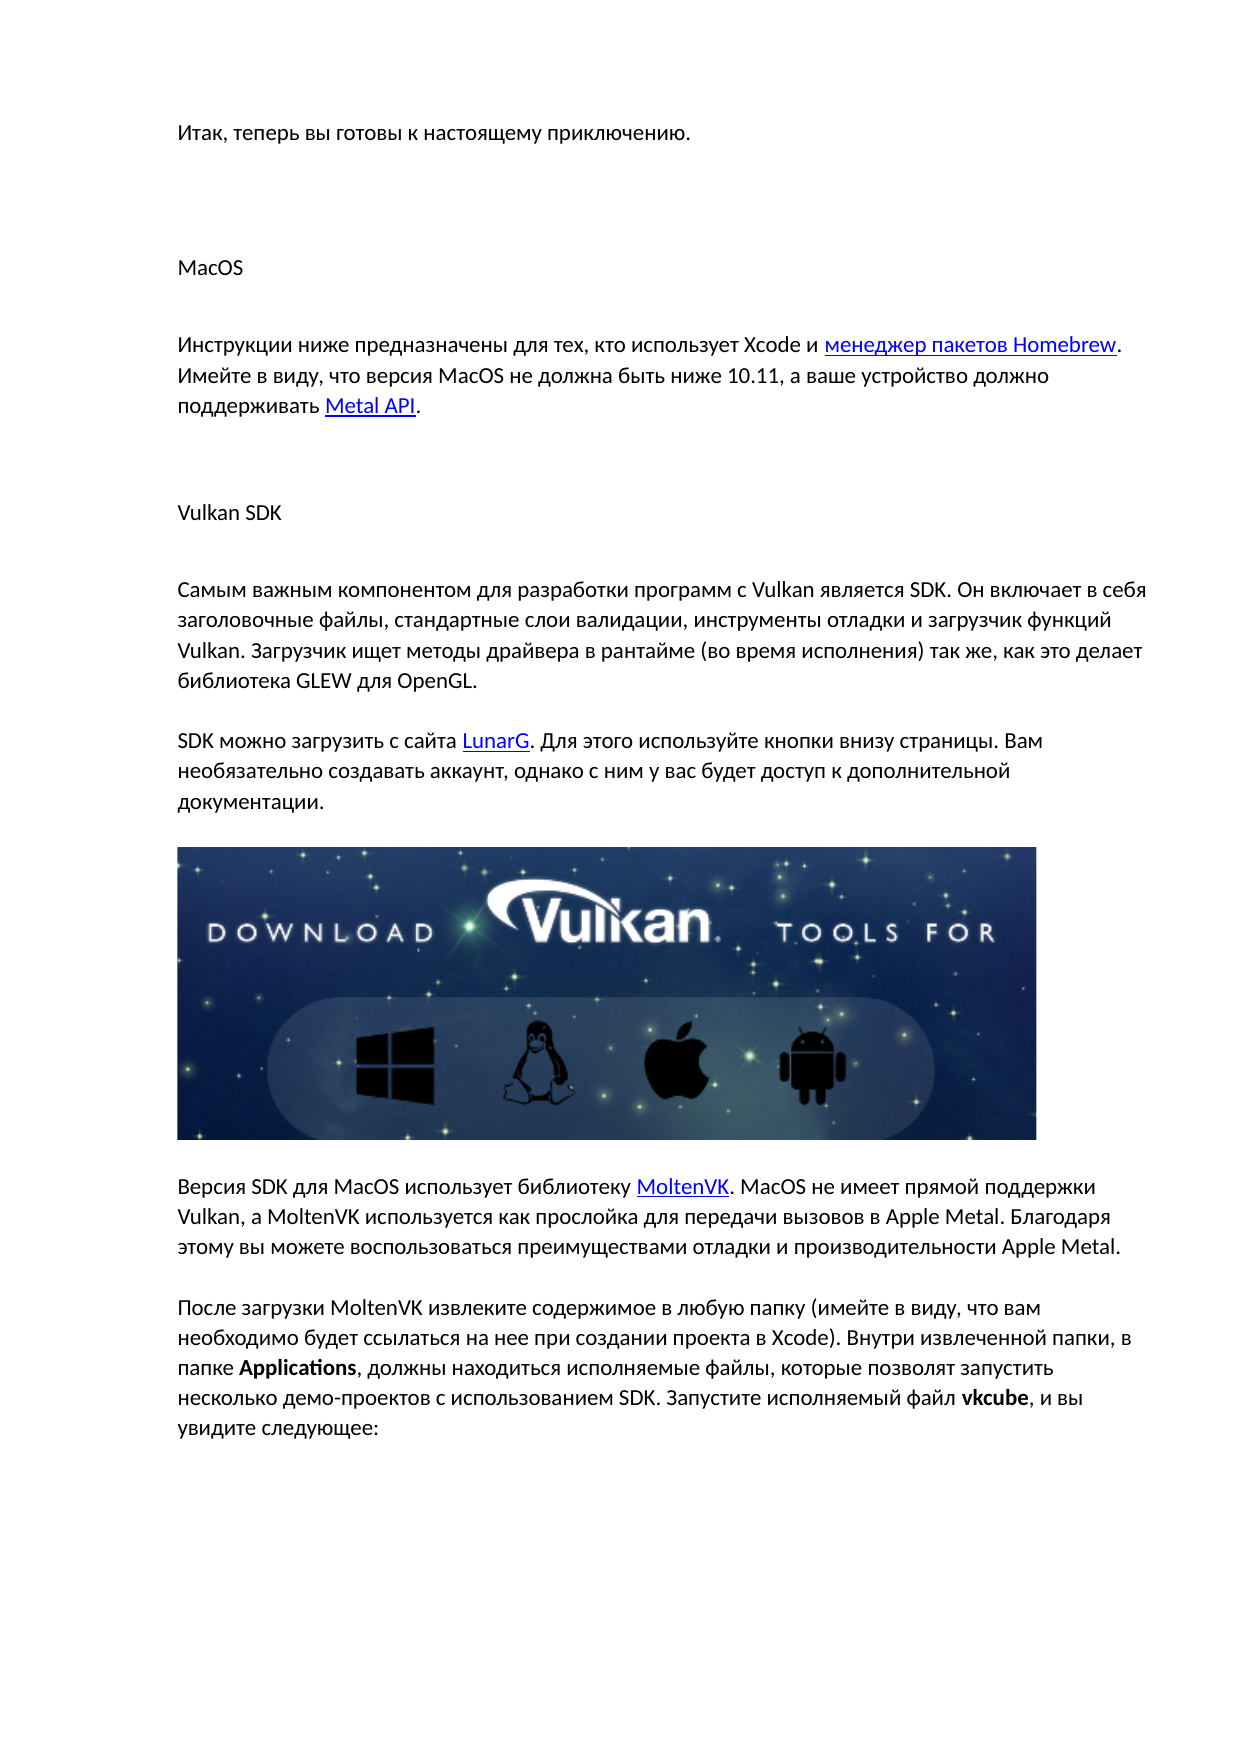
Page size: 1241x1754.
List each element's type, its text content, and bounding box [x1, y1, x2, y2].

text Инструкции ниже предназначены для тех, кто использует Xcode и менеджер пакетов Homebrew. Имейте в виду, что версия MacOS не должна быть ниже 10.11, а ваше устройство должно поддерживать Metal API. [177, 300, 1152, 479]
text Vulkan SDK [177, 498, 1152, 526]
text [177, 545, 1152, 1441]
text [177, 118, 1152, 234]
picture [177, 847, 1037, 1140]
text MacOS [177, 253, 1152, 281]
